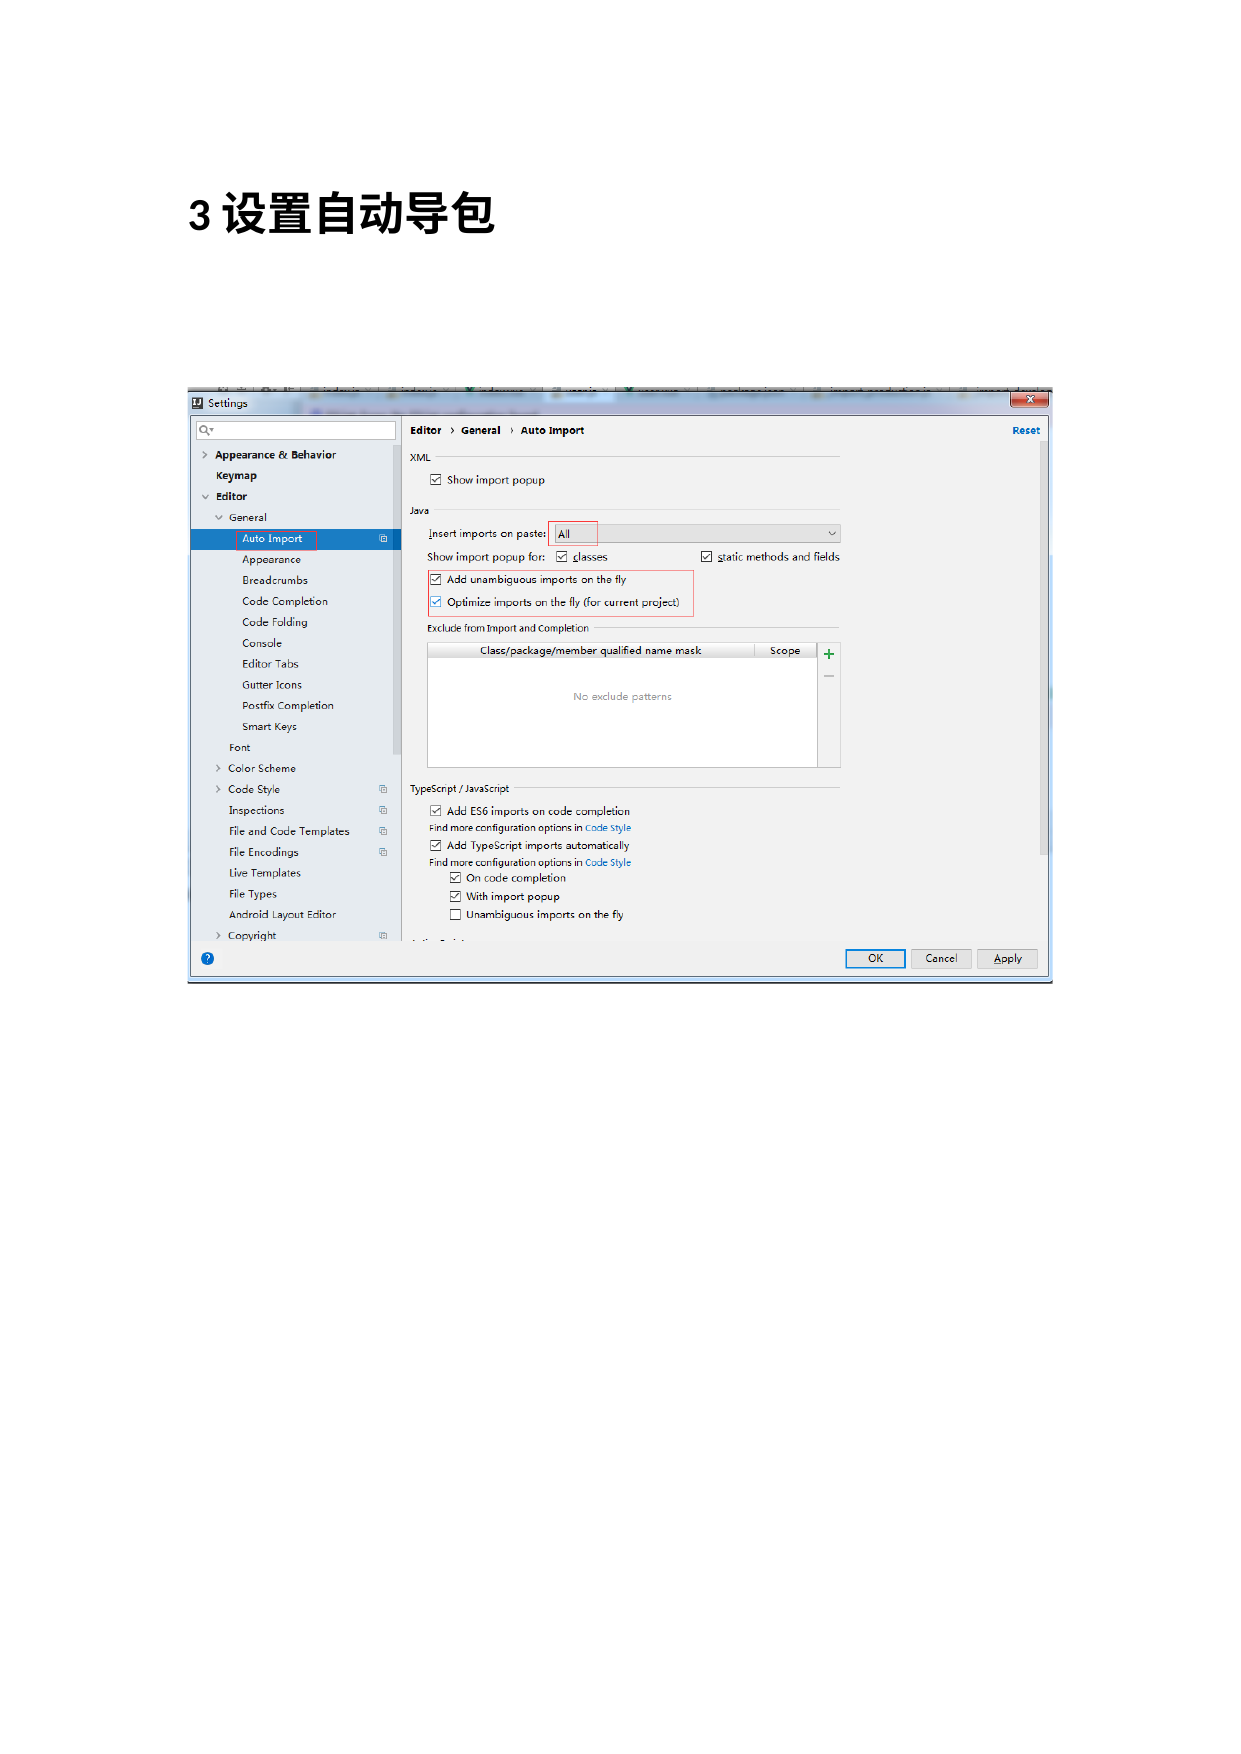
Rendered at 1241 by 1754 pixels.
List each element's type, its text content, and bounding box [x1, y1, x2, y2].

subtitle 3 设置自动导包 [187, 162, 1053, 259]
picture [187, 387, 1053, 984]
